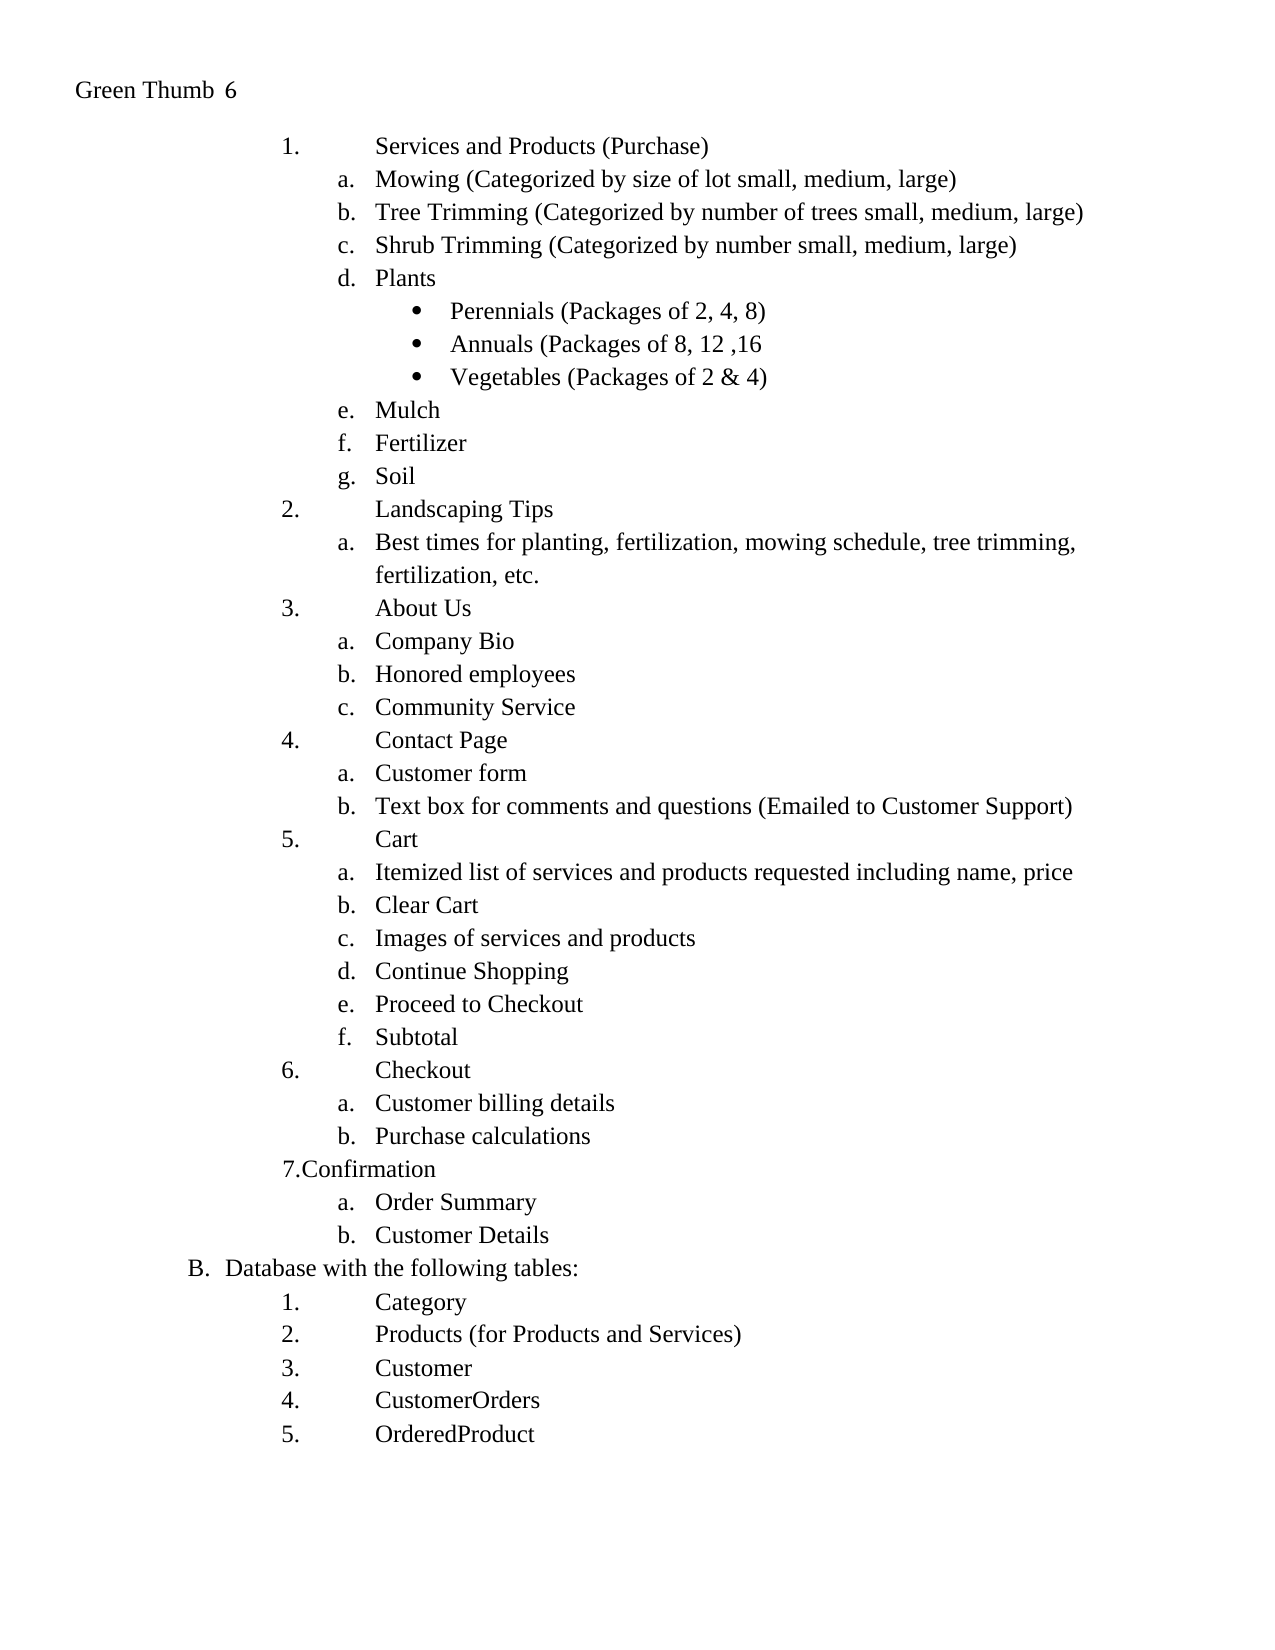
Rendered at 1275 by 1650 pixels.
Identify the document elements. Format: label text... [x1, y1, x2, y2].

list Services and Products (Purchase) [281, 131, 1200, 159]
list Contact Page [281, 725, 1200, 754]
list Best times for planting, fertilization, mowing schedule, tree trimming, fertilization, etc. [337, 527, 1200, 589]
list CustomerOrders [281, 1386, 1200, 1414]
list Category [281, 1287, 1200, 1315]
list Database with the following tables: [187, 1253, 1200, 1282]
list Customer Details [337, 1221, 1200, 1249]
list Order Summary [337, 1187, 1200, 1216]
list Checkout [281, 1055, 1200, 1084]
list Clear Cart [337, 890, 1200, 919]
list Mowing (Categorized by size of lot small, medium, large) [337, 164, 1200, 193]
list Fertilizer [150, 428, 1200, 457]
list Company Bio [337, 626, 1200, 655]
list OrderedProduct [281, 1419, 1200, 1447]
list Continue Shopping [337, 956, 1200, 985]
list Perennials (Packages of 2, 4, 8) [412, 296, 1200, 325]
list Community Service [337, 692, 1200, 721]
list Confirmation [282, 1154, 1200, 1183]
list About Us [281, 593, 1200, 622]
list Customer form [337, 758, 1200, 787]
list Images of services and products [337, 923, 1200, 952]
list Vegetables (Packages of 2 & 4) [412, 362, 1200, 391]
list Soil [150, 461, 1200, 490]
list Proceed to Checkout [337, 989, 1200, 1018]
list Subtotal [337, 1022, 1200, 1051]
list Customer [281, 1353, 1200, 1381]
list Honored employees [337, 659, 1200, 688]
list Landscaping Tips [281, 494, 1200, 523]
list Mulch [150, 395, 1200, 424]
list Text box for comments and questions (Emailed to Customer Support) [337, 791, 1200, 820]
list Plants [337, 263, 1200, 292]
list Itemized list of services and products requested including name, price [337, 857, 1200, 886]
list Purchase calculations [337, 1121, 1200, 1150]
list Cart [281, 824, 1200, 853]
list Shrub Trimming (Categorized by number small, medium, large) [337, 230, 1200, 259]
list Customer billing details [337, 1088, 1200, 1117]
list Products (for Products and Services) [281, 1319, 1200, 1348]
list Annuals (Packages of 8, 12 ,16 [412, 329, 1200, 358]
list Tree Trimming (Categorized by number of trees small, medium, large) [337, 197, 1200, 226]
